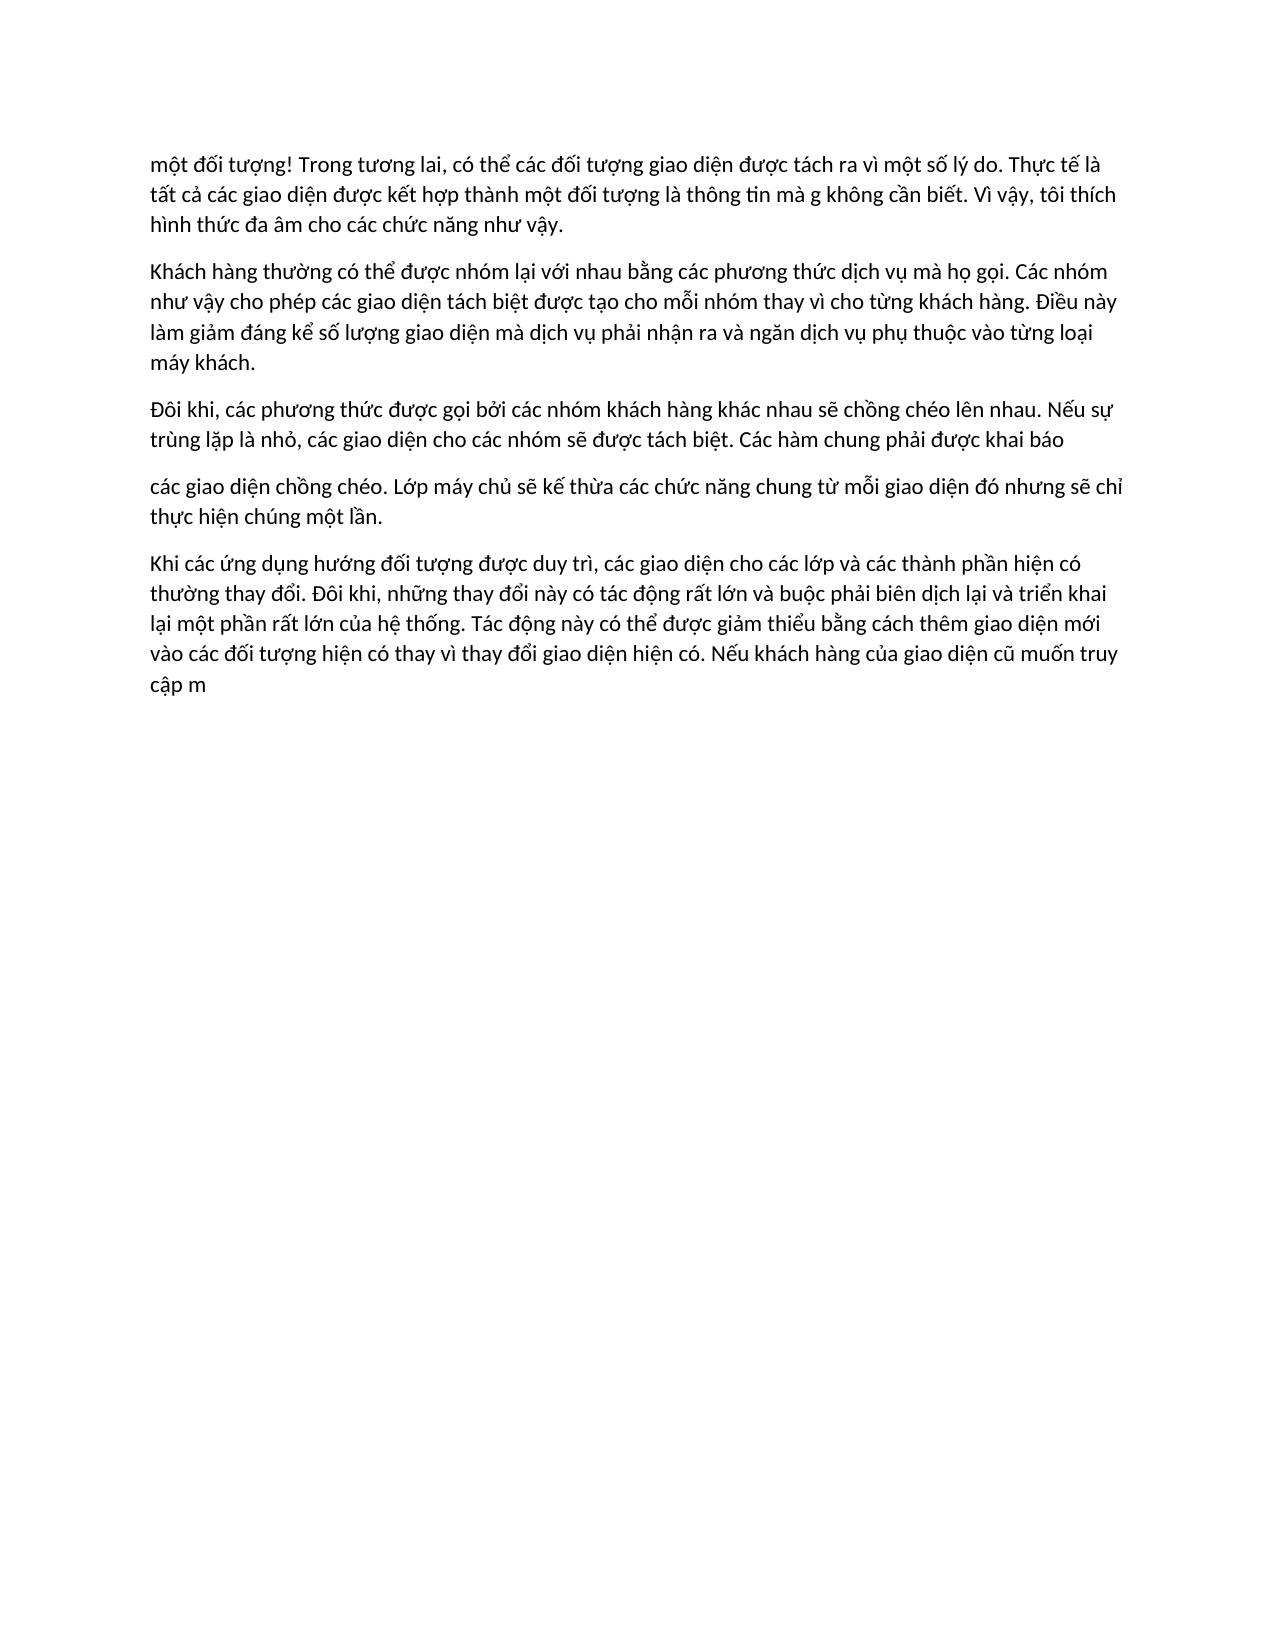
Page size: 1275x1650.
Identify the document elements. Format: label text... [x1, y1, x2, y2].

text Khi các ứng dụng hướng đối tượng được duy trì, các giao diện cho các lớp và các thành phần hiện có thường thay đổi. Đôi khi, những thay đổi này có tác động rất lớn và buộc phải biên dịch lại và triển khai lại một phần rất lớn của hệ thống. Tác động này có thể được giảm thiểu bằng cách thêm giao diện mới vào các đối tượng hiện có thay vì thay đổi giao diện hiện có. Nếu khách hàng của giao diện cũ muốn truy cập m [150, 549, 1125, 698]
text Khách hàng thường có thể được nhóm lại với nhau bằng các phương thức dịch vụ mà họ gọi. Các nhóm như vậy cho phép các giao diện tách biệt được tạo cho mỗi nhóm thay vì cho từng khách hàng. Điều này làm giảm đáng kể số lượng giao diện mà dịch vụ phải nhận ra và ngăn dịch vụ phụ thuộc vào từng loại máy khách. [150, 257, 1125, 376]
text Đôi khi, các phương thức được gọi bởi các nhóm khách hàng khác nhau sẽ chồng chéo lên nhau. Nếu sự trùng lặp là nhỏ, các giao diện cho các nhóm sẽ được tách biệt. Các hàm chung phải được khai báo [150, 395, 1125, 453]
text các giao diện chồng chéo. Lớp máy chủ sẽ kế thừa các chức năng chung từ mỗi giao diện đó nhưng sẽ chỉ thực hiện chúng một lần. [150, 472, 1125, 530]
